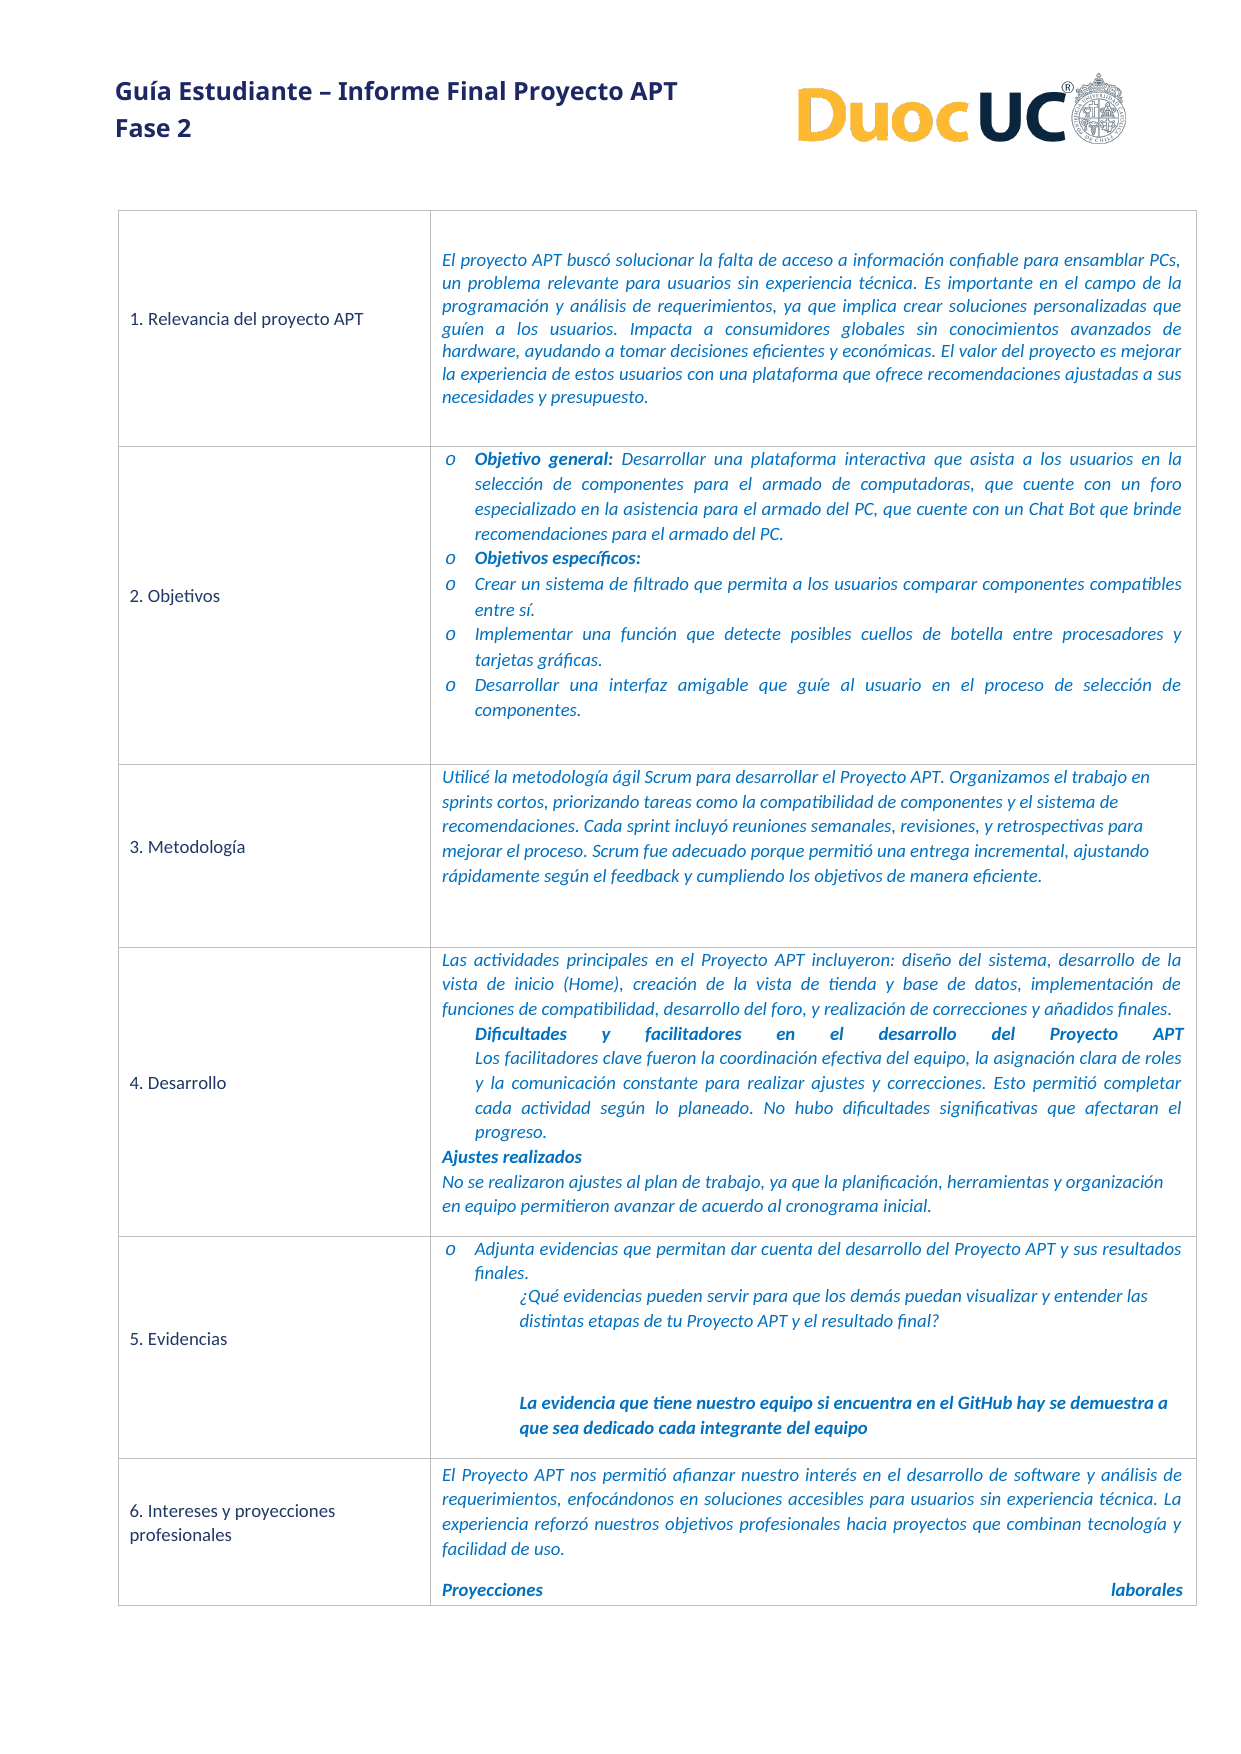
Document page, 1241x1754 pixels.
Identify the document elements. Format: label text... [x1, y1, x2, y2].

table_cell 5. Evidencias [119, 1237, 430, 1458]
table_cell 6. Intereses y proyecciones profesionales [119, 1459, 430, 1605]
table_cell Objetivo general: Desarrollar una plataforma interactiva que asista a los usuarios en la selección de componentes para el armado de computadoras, que cuente con un foro especializado en la asistencia para el armado del PC, que cuente con un Chat Bot que brinde recomendaciones para el armado del PC. Objetivos específicos: Crear un sistema de filtrado que permita a los usuarios comparar componentes compatibles entre sí. Implementar una función que detecte posibles cuellos de botella entre procesadores y tarjetas gráficas. Desarrollar una interfaz amigable que guíe al usuario en el proceso de selección de componentes. [431, 447, 1196, 764]
table_cell 2. Objetivos [119, 447, 430, 764]
table_cell 1. Relevancia del proyecto APT [119, 211, 430, 446]
table_cell Adjunta evidencias que permitan dar cuenta del desarrollo del Proyecto APT y sus resultados finales. ¿Qué evidencias pueden servir para que los demás puedan visualizar y entender las distintas etapas de tu Proyecto APT y el resultado final? La evidencia que tiene nuestro equipo si encuentra en el GitHub hay se demuestra a que sea dedicado cada integrante del equipo [431, 1237, 1196, 1458]
table_cell Utilicé la metodología ágil Scrum para desarrollar el Proyecto APT. Organizamos el trabajo en sprints cortos, priorizando tareas como la compatibilidad de componentes y el sistema de recomendaciones. Cada sprint incluyó reuniones semanales, revisiones, y retrospectivas para mejorar el proceso. Scrum fue adecuado porque permitió una entrega incremental, ajustando rápidamente según el feedback y cumpliendo los objetivos de manera eficiente. [431, 765, 1196, 947]
table_cell El proyecto APT buscó solucionar la falta de acceso a información confiable para ensamblar PCs, un problema relevante para usuarios sin experiencia técnica. Es importante en el campo de la programación y análisis de requerimientos, ya que implica crear soluciones personalizadas que guíen a los usuarios. Impacta a consumidores globales sin conocimientos avanzados de hardware, ayudando a tomar decisiones eficientes y económicas. El valor del proyecto es mejorar la experiencia de estos usuarios con una plataforma que ofrece recomendaciones ajustadas a sus necesidades y presupuesto. [431, 211, 1196, 446]
table_cell 4. Desarrollo [119, 948, 430, 1236]
table_cell Las actividades principales en el Proyecto APT incluyeron: diseño del sistema, desarrollo de la vista de inicio (Home), creación de la vista de tienda y base de datos, implementación de funciones de compatibilidad, desarrollo del foro, y realización de correcciones y añadidos finales. Dificultades y facilitadores en el desarrollo del Proyecto APT Los facilitadores clave fueron la coordinación efectiva del equipo, la asignación clara de roles y la comunicación constante para realizar ajustes y correcciones. Esto permitió completar cada actividad según lo planeado. No hubo dificultades significativas que afectaran el progreso. Ajustes realizados No se realizaron ajustes al plan de trabajo, ya que la planificación, herramientas y organización en equipo permitieron avanzar de acuerdo al cronograma inicial. [431, 948, 1196, 1236]
table_cell 3. Metodología [119, 765, 430, 947]
picture [798, 73, 1126, 144]
